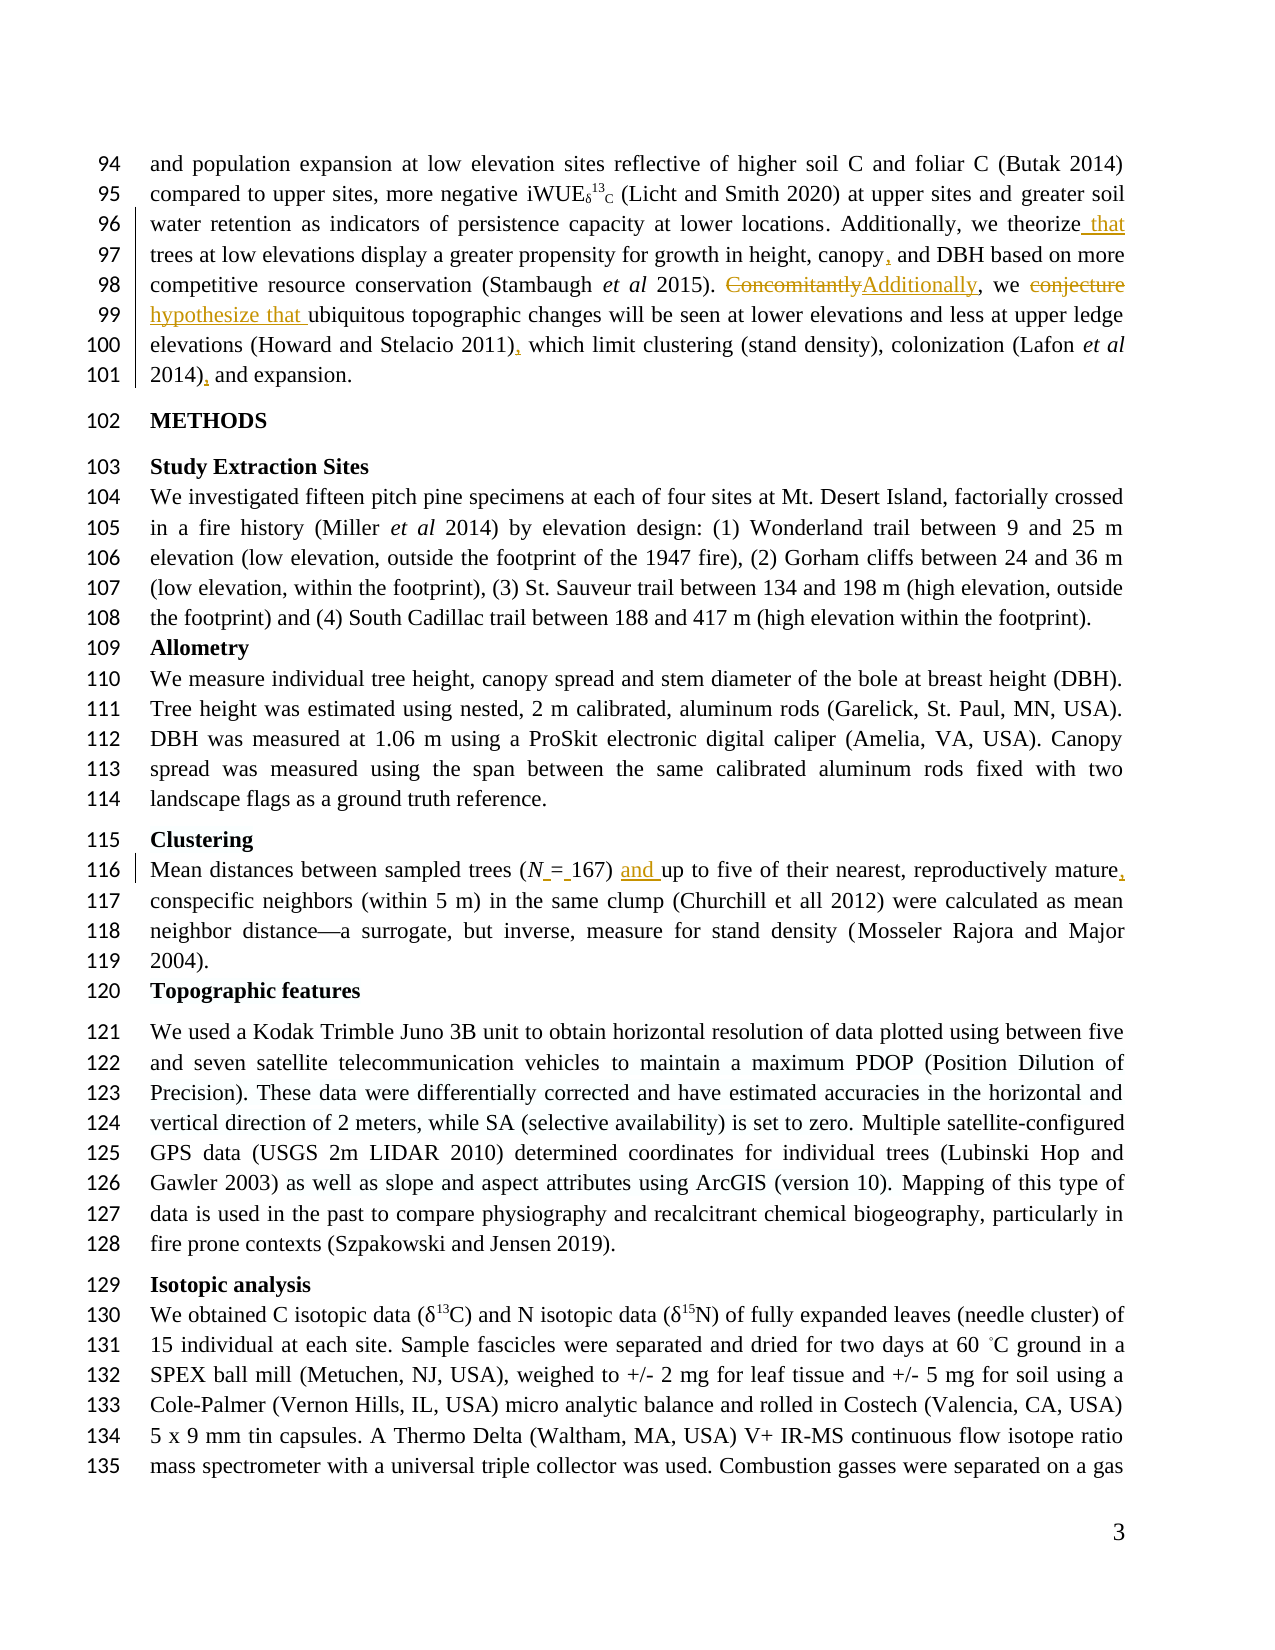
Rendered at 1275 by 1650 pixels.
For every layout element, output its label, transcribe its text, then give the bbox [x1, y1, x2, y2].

text Allometry We measure individual tree height, canopy spread and stem diameter of the bole at breast height (DBH). Tree height was estimated using nested, 2 m calibrated, aluminum rods (Garelick, St. Paul, MN, USA). DBH was measured at 1.06 m using a ProSkit electronic digital caliper (Amelia, VA, USA). Canopy spread was measured using the span between the same calibrated aluminum rods fixed with two landscape flags as a ground truth reference. [150, 634, 1125, 812]
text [150, 1301, 1125, 1478]
text Clustering Mean distances between sampled trees (N=167) up to five of their nearest, reproductively mature conspecific neighbors (within 5 m) in the same clump (Churchill et all 2012) were calculated as mean neighbor distance—a surrogate, but inverse, measure for stand density (Mosseler Rajora and Major 2004). Topographic features [150, 826, 1125, 1004]
text Study Extraction Sites [150, 453, 1125, 479]
text Isotopic analysis [150, 1271, 1125, 1297]
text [150, 150, 1125, 388]
text METHODS [150, 407, 1125, 434]
text We used a Kodak Trimble Juno 3B unit to obtain horizontal resolution of data plotted using between five and seven satellite telecommunication vehicles to maintain a maximum PDOP (Position Dilution of Precision). These data were differentially corrected and have estimated accuracies in the horizontal and vertical direction of 2 meters, while SA (selective availability) is set to zero. Multiple satellite-configured GPS data (USGS 2m LIDAR 2010) determined coordinates for individual trees (Lubinski Hop and Gawler 2003) as well as slope and aspect attributes using ArcGIS (version 10). Mapping of this type of data is used in the past to compare physiography and recalcitrant chemical biogeography, particularly in fire prone contexts (Szpakowski and Jensen 2019). [150, 1018, 1125, 1079]
text We used a Kodak Trimble Juno 3B unit to obtain horizontal resolution of data plotted using between five and seven satellite telecommunication vehicles to maintain a maximum PDOP (Position Dilution of Precision). These data were differentially corrected and have estimated accuracies in the horizontal and vertical direction of 2 meters, while SA (selective availability) is set to zero. Multiple satellite-configured GPS data (USGS 2m LIDAR 2010) determined coordinates for individual trees (Lubinski Hop and Gawler 2003) as well as slope and aspect attributes using ArcGIS (version 10). Mapping of this type of data is used in the past to compare physiography and recalcitrant chemical biogeography, particularly in fire prone contexts (Szpakowski and Jensen 2019). [150, 1105, 1125, 1256]
text We investigated fifteen pitch pine specimens at each of four sites at Mt. Desert Island, factorially crossed in a fire history (Miller et al 2014) by elevation design: (1) Wonderland trail between 9 and 25 m elevation (low elevation, outside the footprint of the 1947 fire), (2) Gorham cliffs between 24 and 36 m (low elevation, within the footprint), (3) St. Sauveur trail between 134 and 198 m (high elevation, outside the footprint) and (4) South Cadillac trail between 188 and 417 m (high elevation within the footprint). [150, 483, 1125, 631]
